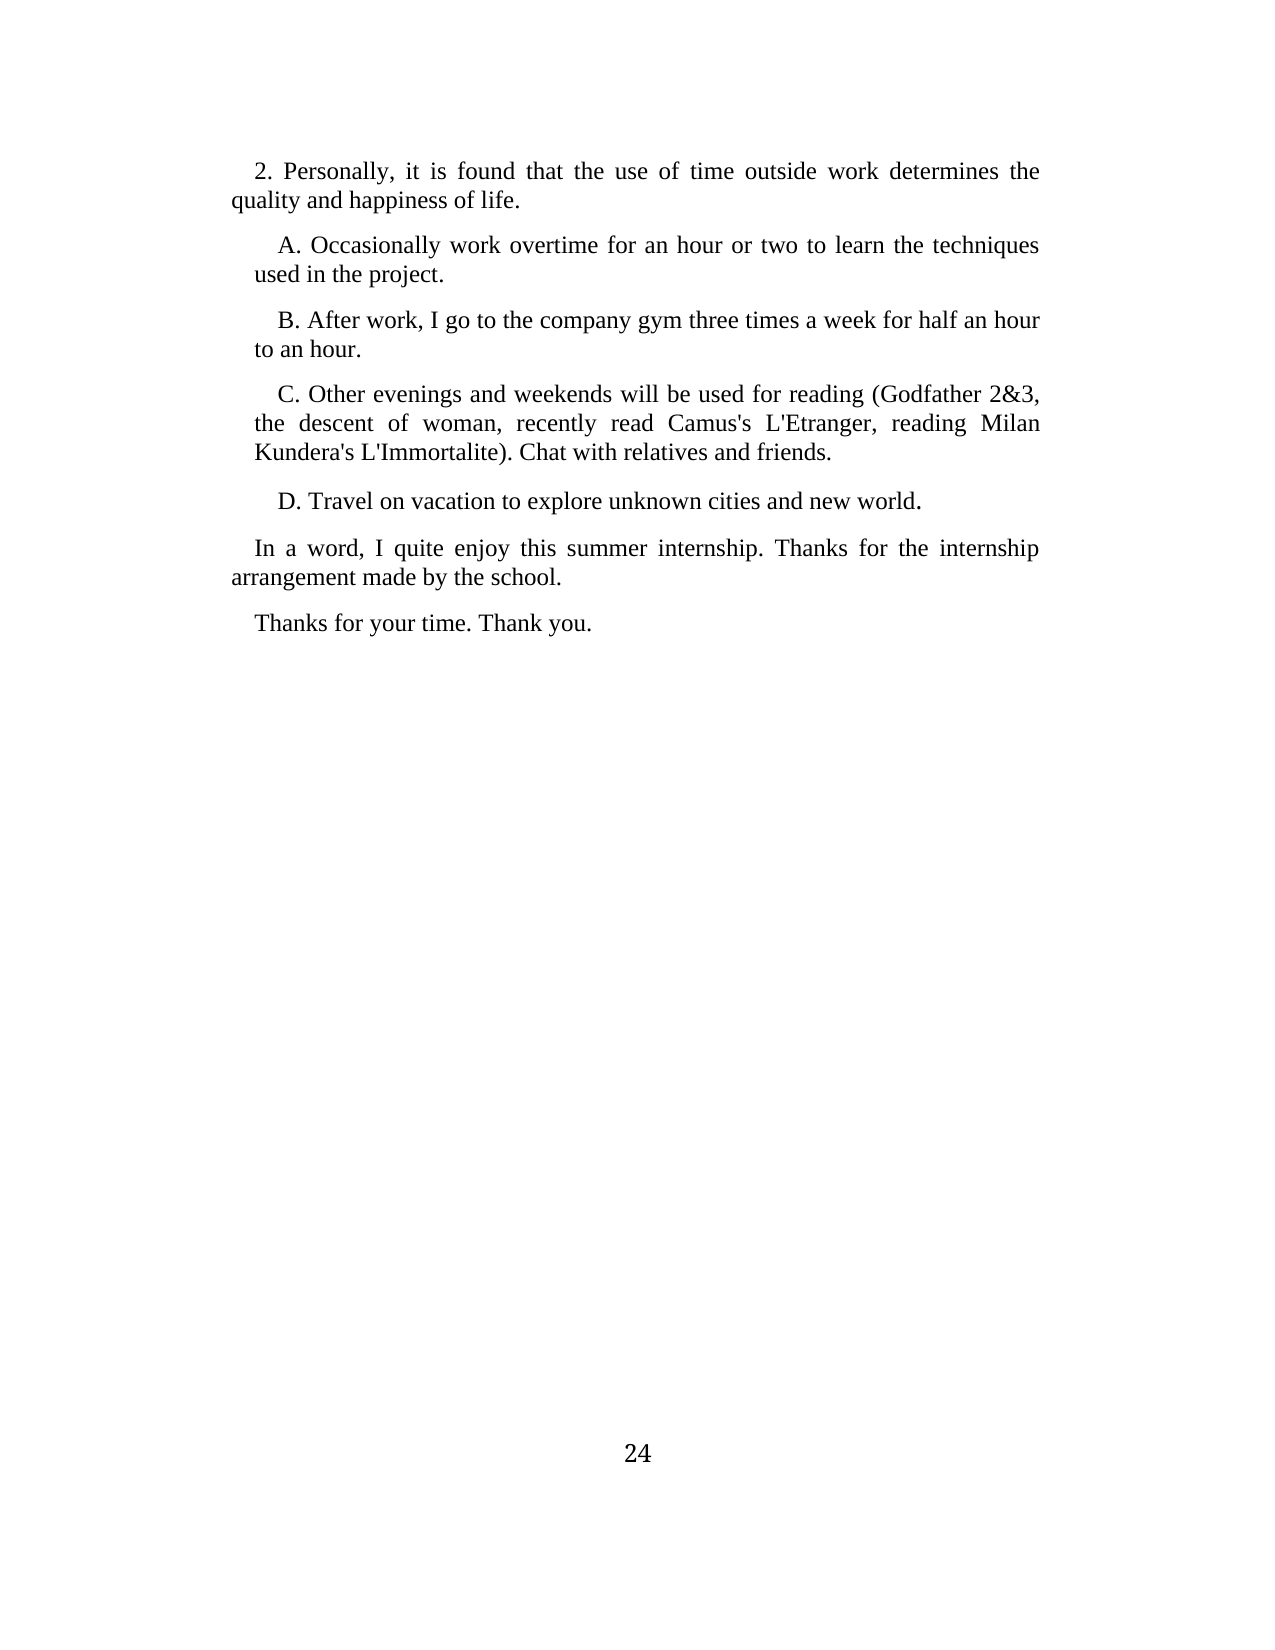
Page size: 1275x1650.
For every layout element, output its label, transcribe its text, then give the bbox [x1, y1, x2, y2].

text C. Other evenings and weekends will be used for reading (Godfather 2&3, the descent of woman, recently read Camus's L'Etranger, reading Milan Kundera's L'Immortalite). Chat with relatives and friends. [254, 379, 1041, 466]
text In a word, I quite enjoy this summer internship. Thanks for the internship arrangement made by the school. [231, 533, 1041, 591]
text 2. Personally, it is found that the use of time outside work determines the quality and happiness of life. [231, 156, 1041, 214]
text A. Occasionally work overtime for an hour or two to learn the techniques used in the project. [254, 231, 1041, 288]
text Thanks for your time. Thank you. [231, 608, 1041, 637]
text D. Travel on vacation to explore unknown cities and new world. [254, 482, 1041, 517]
text B. After work, I go to the company gym three times a week for half an hour to an hour. [254, 305, 1041, 362]
